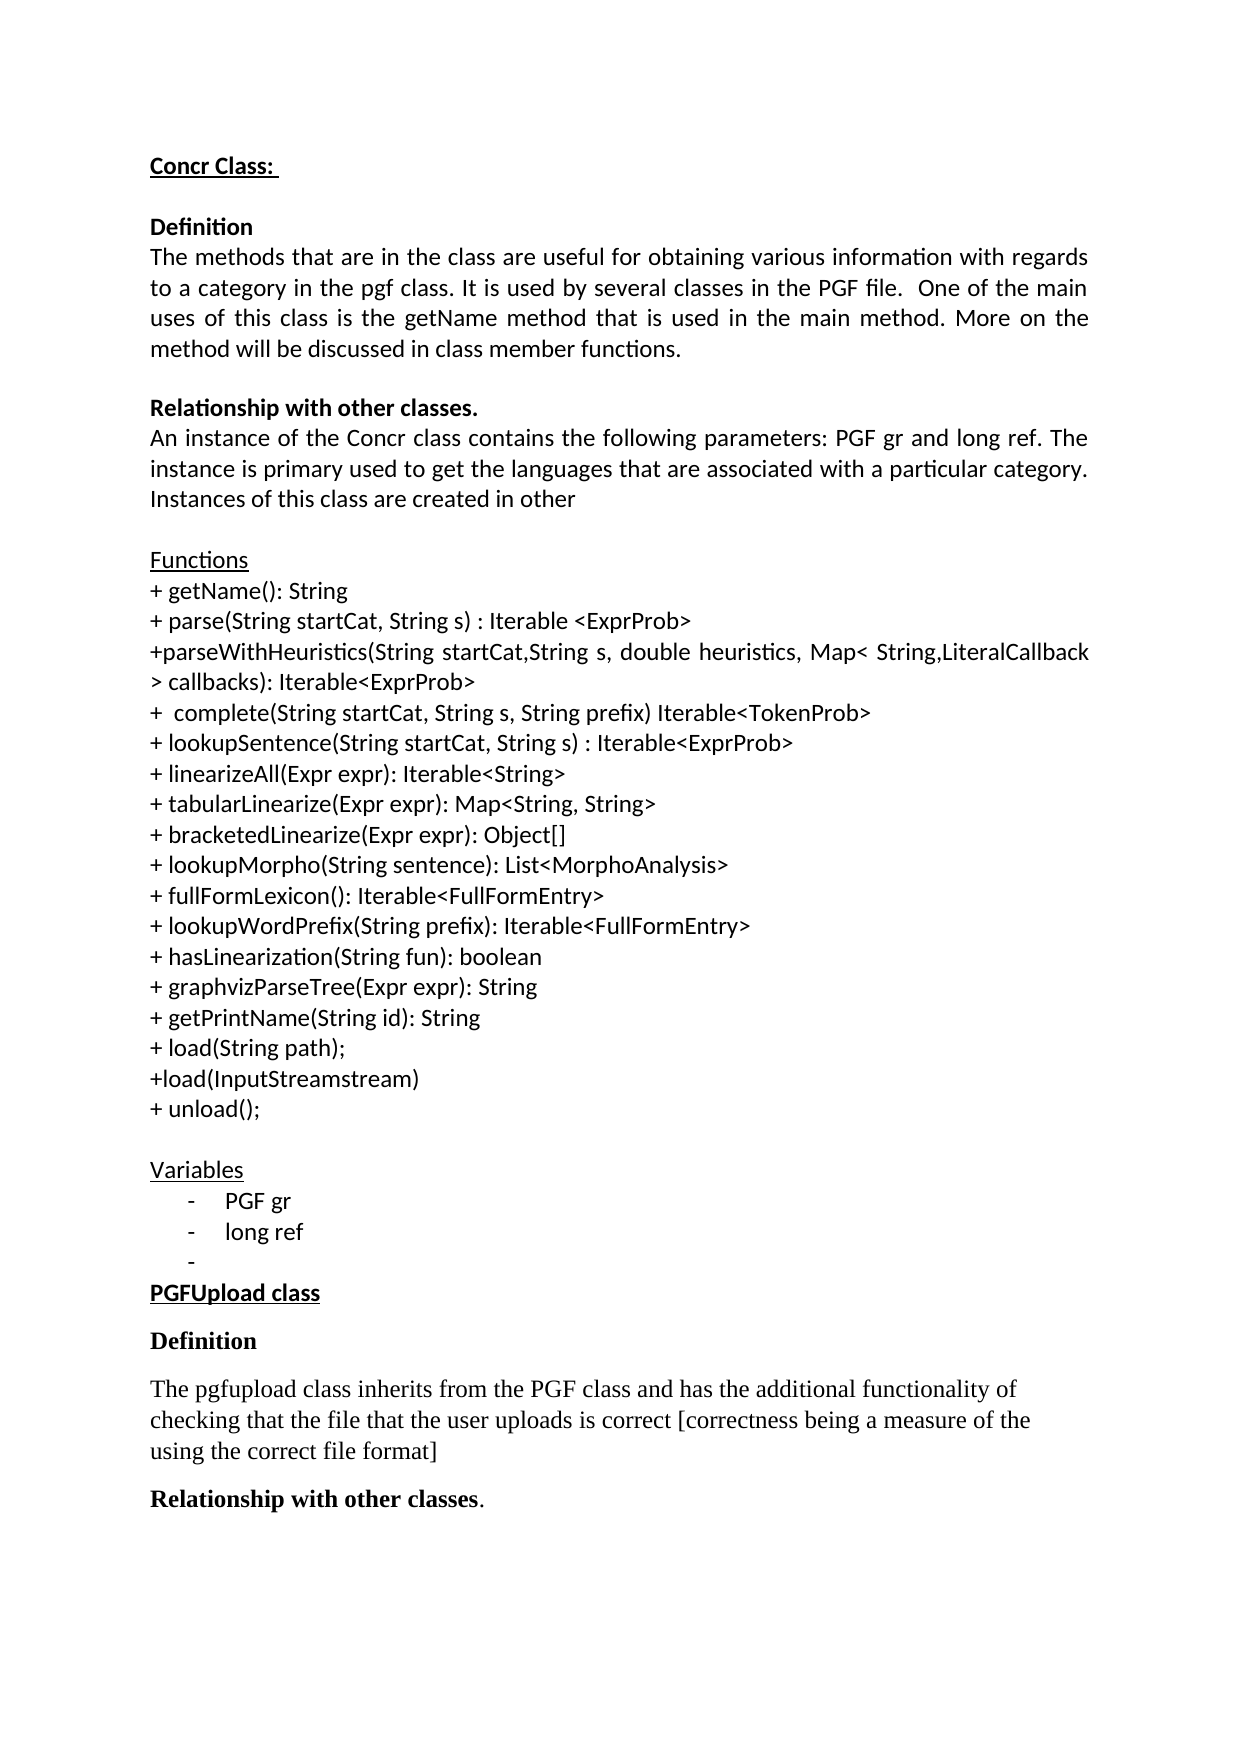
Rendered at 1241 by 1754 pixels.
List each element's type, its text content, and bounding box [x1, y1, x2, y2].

text The pgfupload class inherits from the PGF class and has the additional functionality of checking that the file that the user uploads is correct [correctness being a measure of the using the correct file format] [150, 1374, 1090, 1465]
text + parse(String startCat, String s) : Iterable <ExprProb> [150, 605, 1090, 636]
text Variables [150, 1155, 1090, 1185]
text Relationship with other classes. [150, 1484, 1090, 1513]
text Definition [150, 1326, 1090, 1355]
text + bracketedLinearize(Expr expr): Object[] [150, 819, 1090, 849]
text Functions [150, 544, 1090, 575]
text + lookupMorpho(String sentence): List<MorphoAnalysis> [150, 849, 1090, 880]
text + load(String path); [150, 1033, 1090, 1063]
text + graphvizParseTree(Expr expr): String [150, 972, 1090, 1002]
list PGF gr [187, 1185, 1090, 1216]
text + tabularLinearize(Expr expr): Map<String, String> [150, 788, 1090, 819]
text +parseWithHeuristics(String startCat,String s, double heuristics, Map< String,LiteralCallback > callbacks): Iterable<ExprProb> [150, 636, 1090, 697]
text Relationship with other classes. [150, 392, 1090, 422]
text + lookupWordPrefix(String prefix): Iterable<FullFormEntry> [150, 911, 1090, 941]
text The methods that are in the class are useful for obtaining various information with regards to a category in the pgf class. It is used by several classes in the PGF file. One of the main uses of this class is the getName method that is used in the main method. More on the method will be discussed in class member functions. [150, 242, 1090, 364]
text Concr Class: [150, 150, 1090, 181]
text + getName(): String [150, 575, 1090, 605]
text + getPrintName(String id): String [150, 1002, 1090, 1033]
text + fullFormLexicon(): Iterable<FullFormEntry> [150, 880, 1090, 911]
text PGFUpload class [150, 1277, 1090, 1307]
text Definition [150, 211, 1090, 242]
text + hasLinearization(String fun): boolean [150, 941, 1090, 972]
text + lookupSentence(String startCat, String s) : Iterable<ExprProb> [150, 727, 1090, 758]
list long ref [187, 1216, 1090, 1246]
text +load(InputStreamstream) + unload(); [150, 1063, 1090, 1124]
text + linearizeAll(Expr expr): Iterable<String> [150, 758, 1090, 788]
text + complete(String startCat, String s, String prefix) Iterable<TokenProb> [150, 697, 1090, 727]
text An instance of the Concr class contains the following parameters: PGF gr and long ref. The instance is primary used to get the languages that are associated with a particular category. Instances of this class are created in other [150, 422, 1090, 514]
